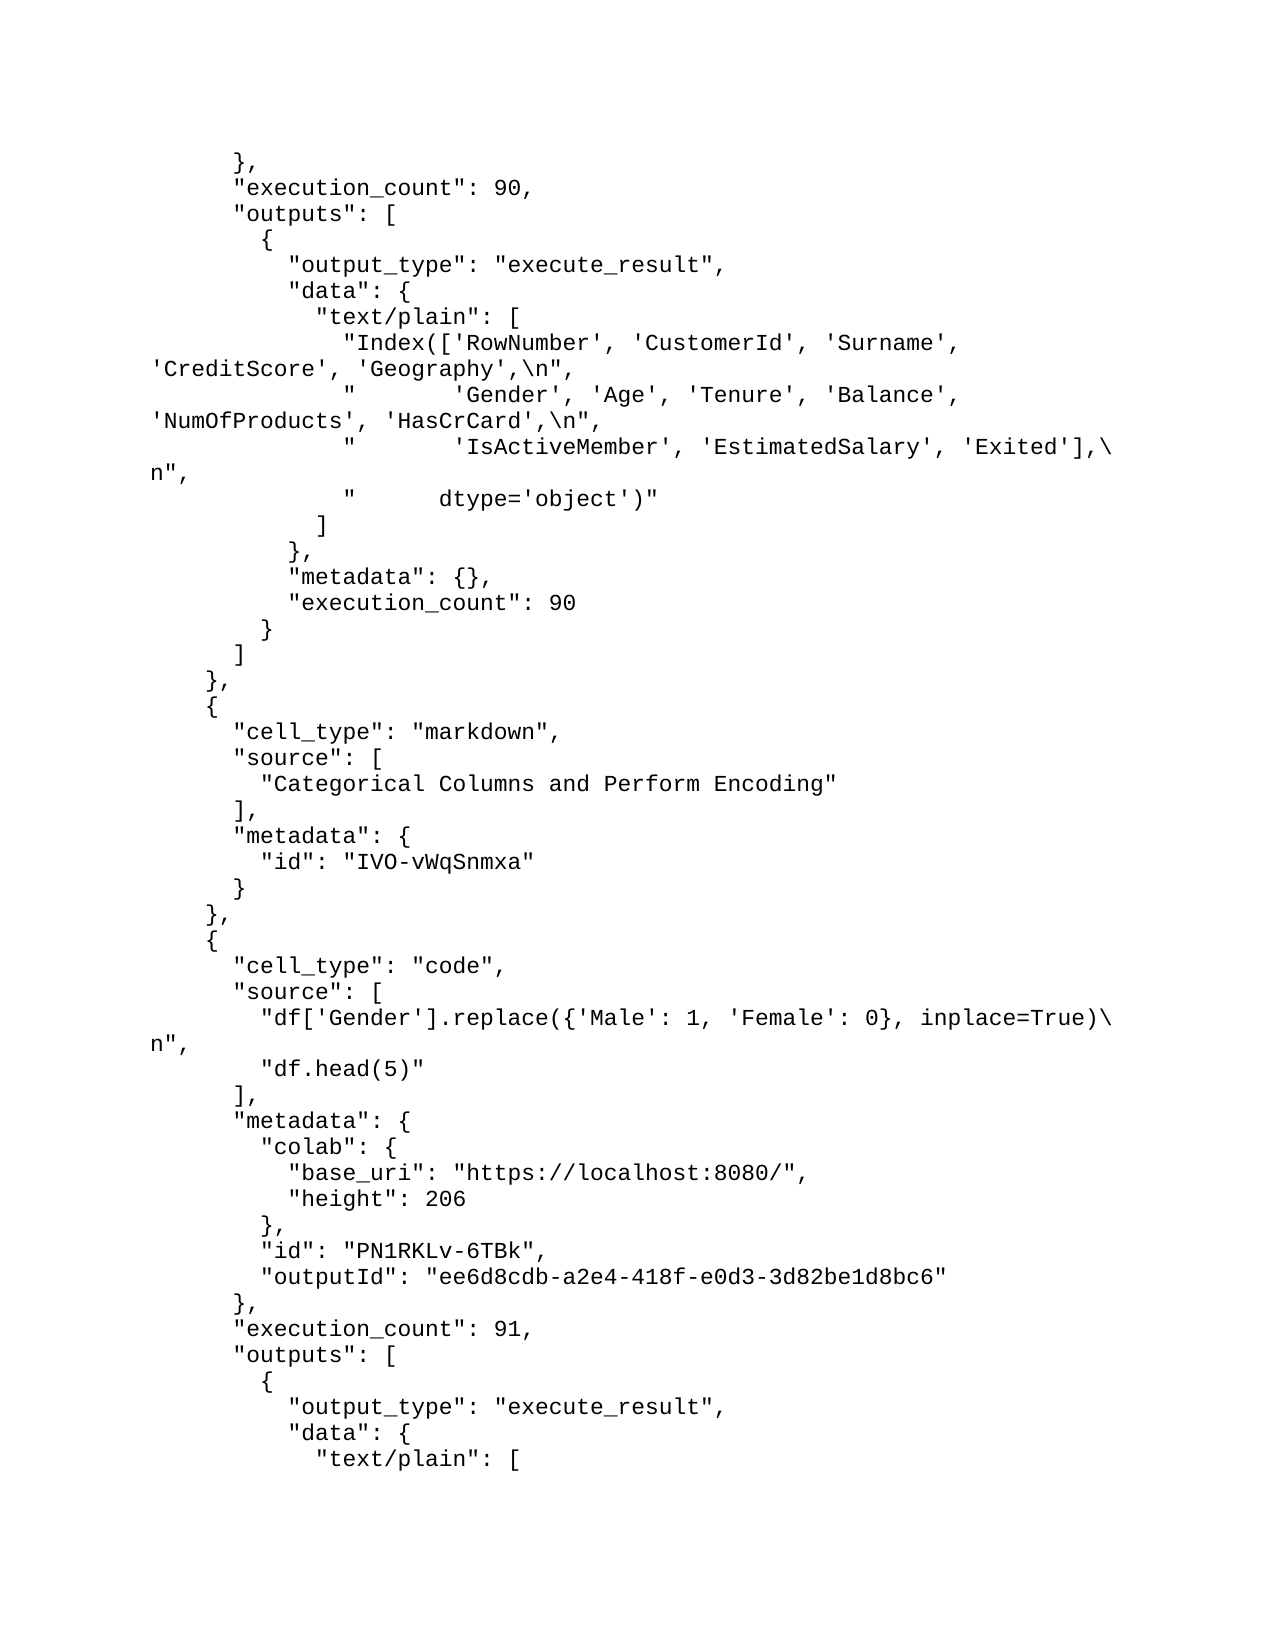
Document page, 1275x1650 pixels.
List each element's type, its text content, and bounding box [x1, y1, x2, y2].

text { [150, 228, 1125, 254]
text "metadata": { [150, 824, 1125, 850]
text } [150, 617, 1125, 643]
text "execution_count": 91, [150, 1317, 1125, 1343]
text }, [150, 1291, 1125, 1317]
text "data": { [150, 280, 1125, 306]
text "execution_count": 90 [150, 591, 1125, 617]
text }, [150, 539, 1125, 565]
text "cell_type": "markdown", [150, 721, 1125, 747]
text ], [150, 798, 1125, 824]
text } [150, 876, 1125, 902]
text }, [150, 902, 1125, 928]
text "outputId": "ee6d8cdb-a2e4-418f-e0d3-3d82be1d8bc6" [150, 1265, 1125, 1291]
text "metadata": { [150, 1110, 1125, 1136]
text { [150, 928, 1125, 954]
text ] [150, 513, 1125, 539]
text "df.head(5)" [150, 1058, 1125, 1084]
text "height": 206 [150, 1187, 1125, 1213]
text ] [150, 643, 1125, 669]
text { [150, 695, 1125, 721]
text "execution_count": 90, [150, 176, 1125, 202]
text "outputs": [ [150, 1343, 1125, 1369]
text ], [150, 1084, 1125, 1110]
text "text/plain": [ [150, 1447, 1125, 1473]
text "base_uri": "https://localhost:8080/", [150, 1162, 1125, 1187]
text "text/plain": [ [150, 306, 1125, 332]
text "outputs": [ [150, 202, 1125, 228]
text " 'IsActiveMember', 'EstimatedSalary', 'Exited'],\n", [150, 435, 1125, 487]
text "data": { [150, 1421, 1125, 1447]
text "source": [ [150, 747, 1125, 772]
text "cell_type": "code", [150, 954, 1125, 980]
text "df['Gender'].replace({'Male': 1, 'Female': 0}, inplace=True)\n", [150, 1006, 1125, 1058]
text }, [150, 150, 1125, 176]
text "id": "IVO-vWqSnmxa" [150, 850, 1125, 876]
text "Index(['RowNumber', 'CustomerId', 'Surname', 'CreditScore', 'Geography',\n", [150, 332, 1125, 383]
text "metadata": {}, [150, 565, 1125, 591]
text " 'Gender', 'Age', 'Tenure', 'Balance', 'NumOfProducts', 'HasCrCard',\n", [150, 383, 1125, 435]
text { [150, 1369, 1125, 1395]
text "source": [ [150, 980, 1125, 1006]
text "colab": { [150, 1136, 1125, 1162]
text "output_type": "execute_result", [150, 1395, 1125, 1421]
text }, [150, 1213, 1125, 1239]
text "output_type": "execute_result", [150, 254, 1125, 280]
text "Categorical Columns and Perform Encoding" [150, 772, 1125, 798]
text }, [150, 669, 1125, 695]
text "id": "PN1RKLv-6TBk", [150, 1239, 1125, 1265]
text " dtype='object')" [150, 487, 1125, 513]
